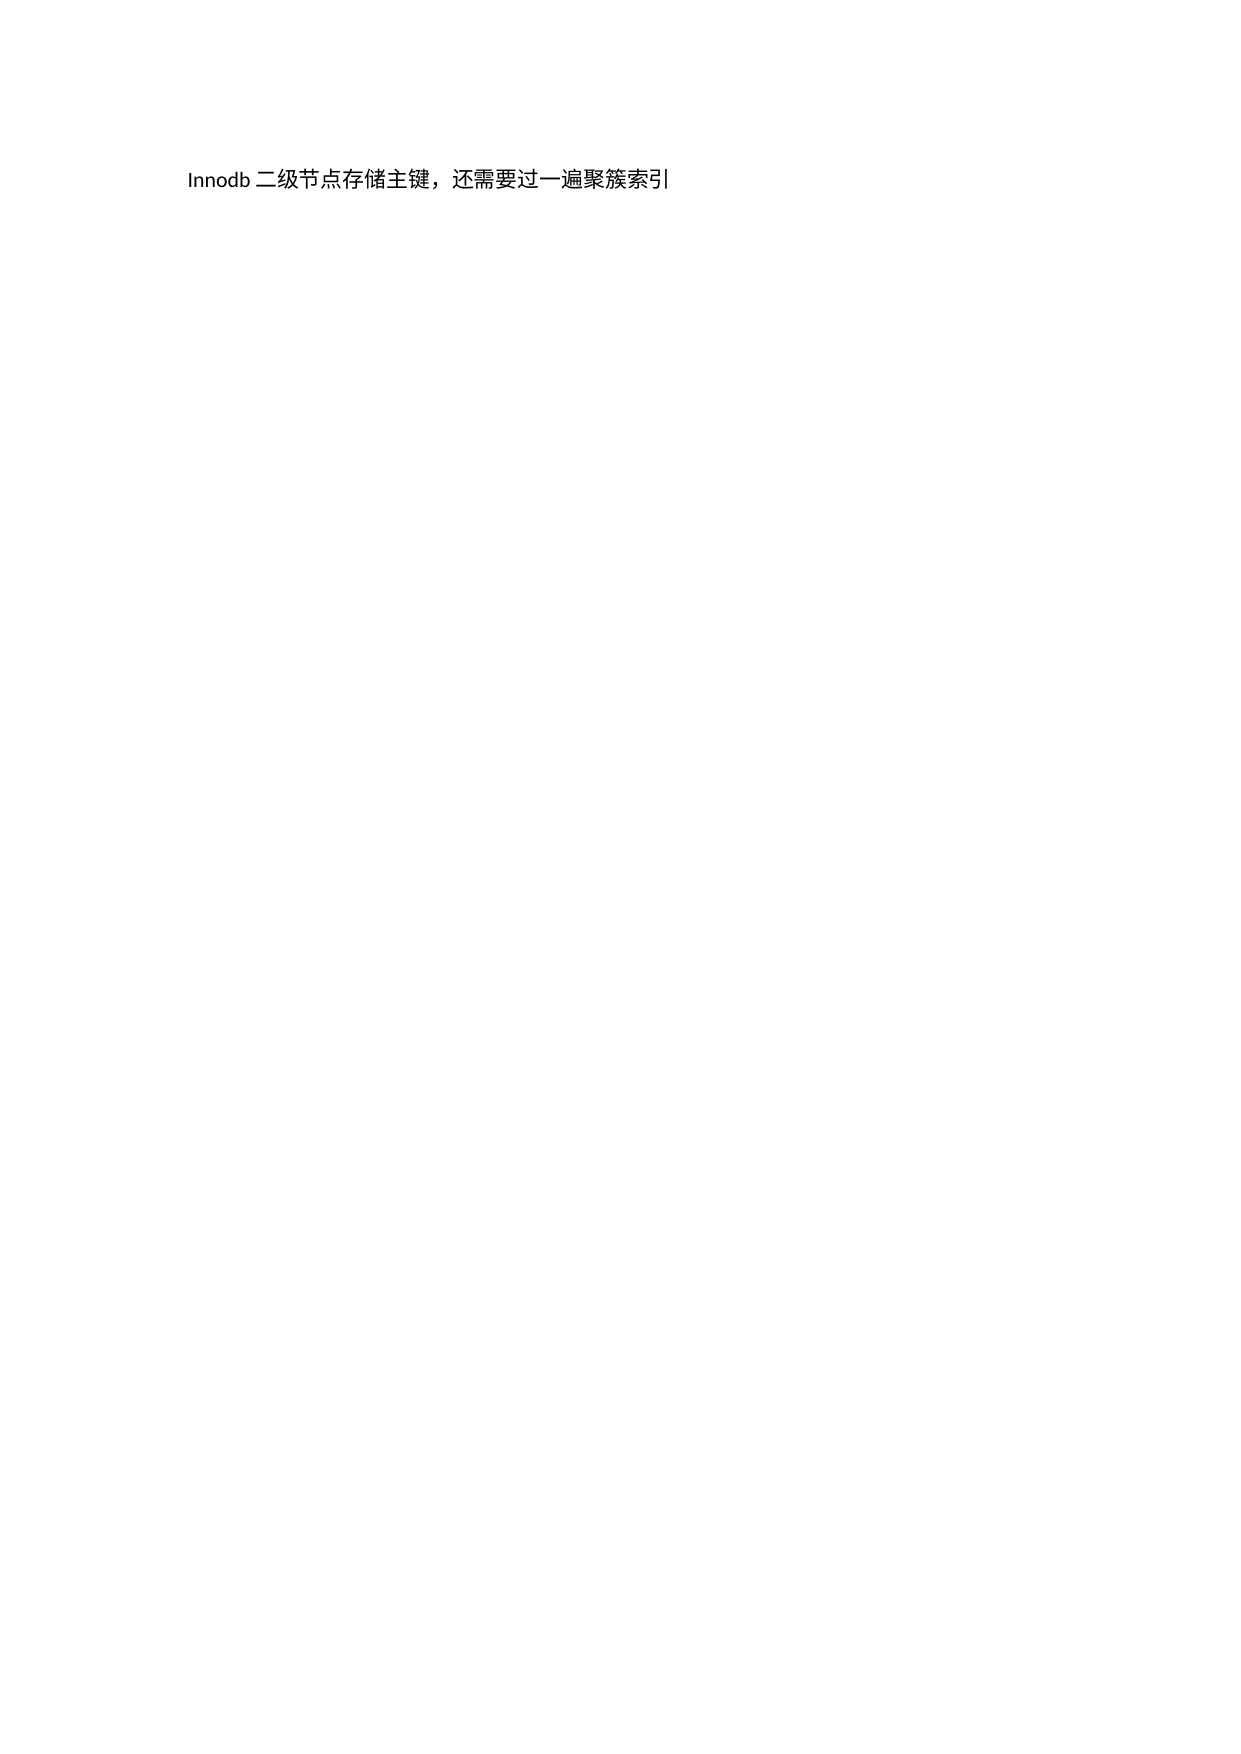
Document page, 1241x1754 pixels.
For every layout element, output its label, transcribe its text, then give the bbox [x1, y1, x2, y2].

text Innodb二级节点存储主键，还需要过一遍聚簇索引 [187, 162, 1053, 194]
